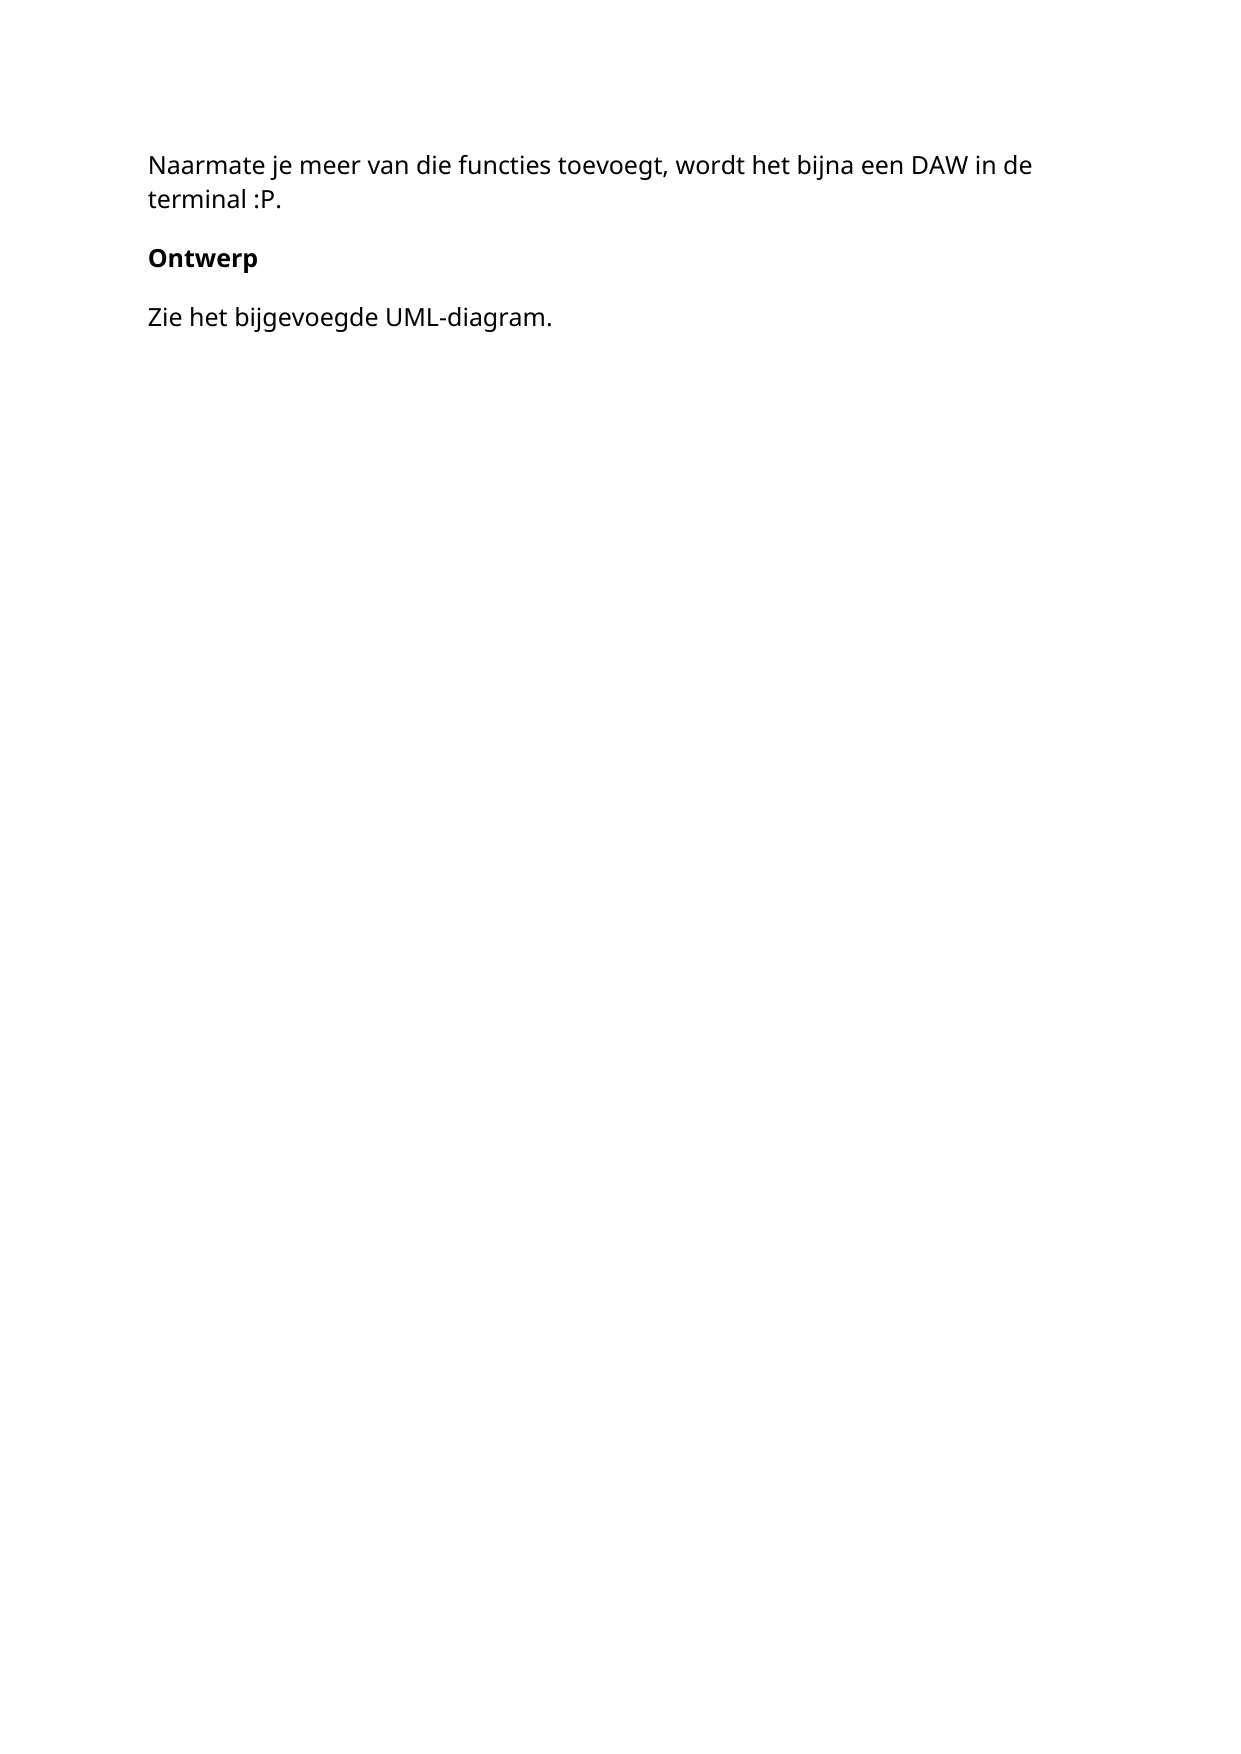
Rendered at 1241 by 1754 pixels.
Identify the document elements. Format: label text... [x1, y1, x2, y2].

text Ontwerp [148, 241, 1093, 275]
text Zie het bijgevoegde UML-diagram. [148, 300, 1093, 334]
text Naarmate je meer van die functies toevoegt, wordt het bijna een DAW in de terminal :P. [148, 148, 1093, 216]
